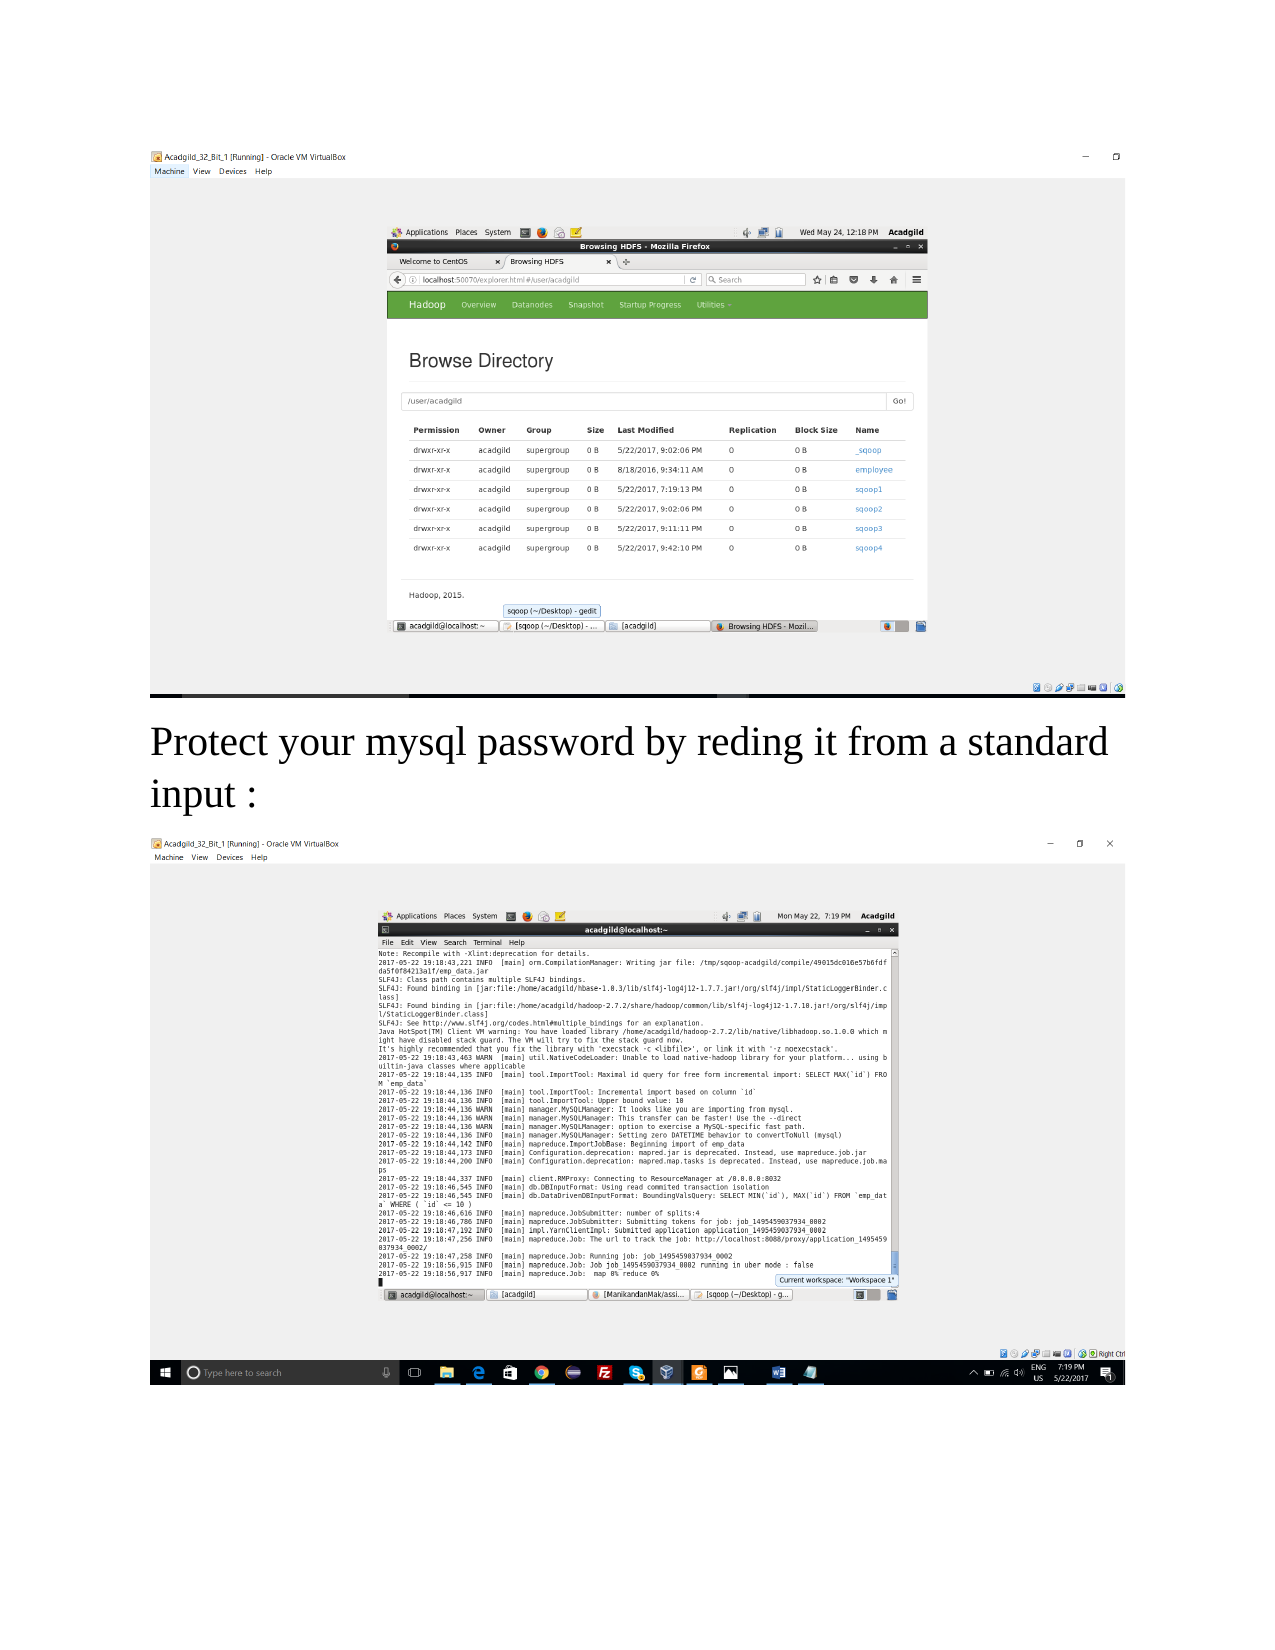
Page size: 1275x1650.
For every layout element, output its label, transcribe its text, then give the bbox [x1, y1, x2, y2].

text Protect your mysql password by reding it from a standard input : [150, 716, 1125, 816]
picture [150, 836, 1125, 1385]
picture [150, 150, 1125, 698]
